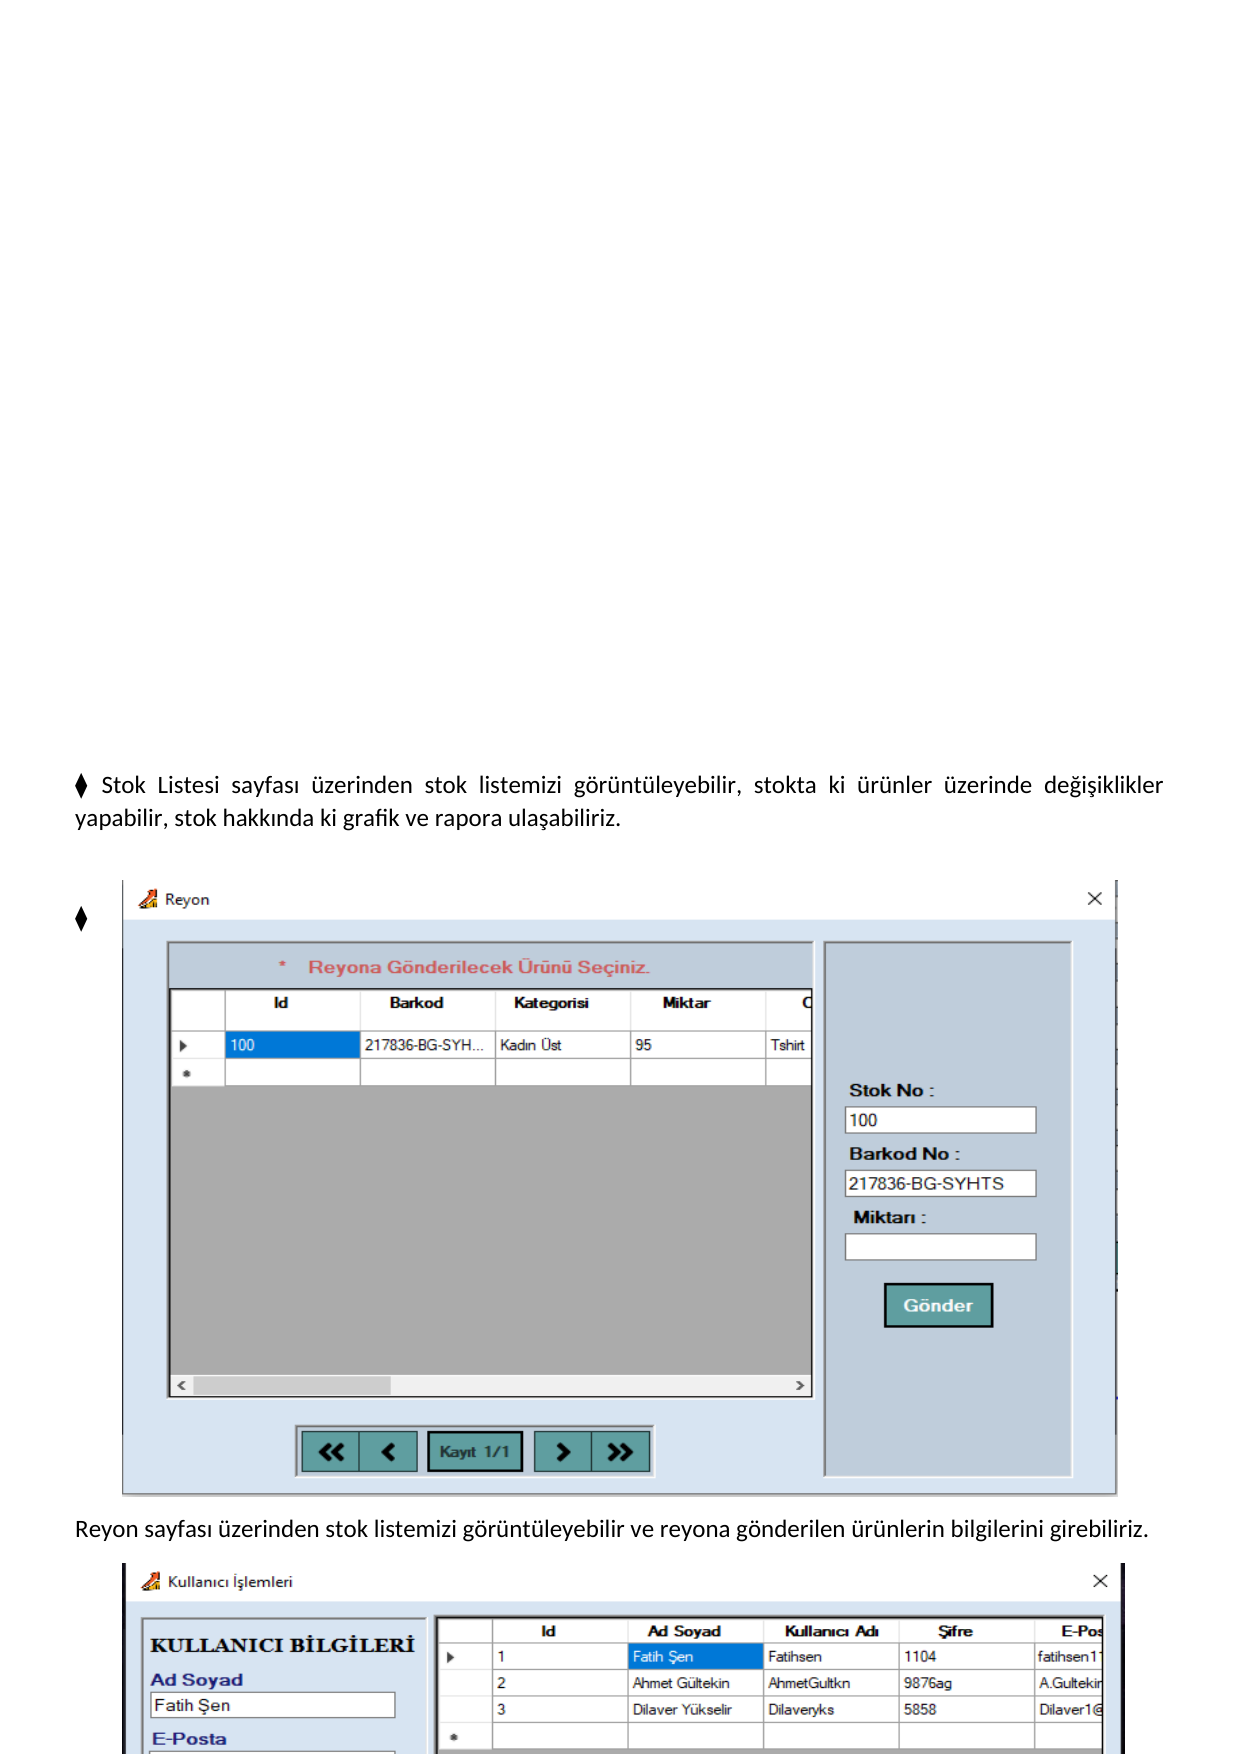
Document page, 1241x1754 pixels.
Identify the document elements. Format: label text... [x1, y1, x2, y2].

text ⧫ Reyon sayfası üzerinden stok listemizi görüntüleyebilir ve reyona gönderilen ürünlerin bilgilerini girebiliriz. [75, 901, 1165, 1544]
picture [122, 880, 1118, 901]
picture [122, 1563, 1125, 1754]
text ⧫ Stok Listesi sayfası üzerinden stok listemizi görüntüleyebilir, stokta ki ürünler üzerinde değişiklikler yapabilir, stok hakkında ki grafik ve rapora ulaşabiliriz. [75, 769, 1165, 833]
